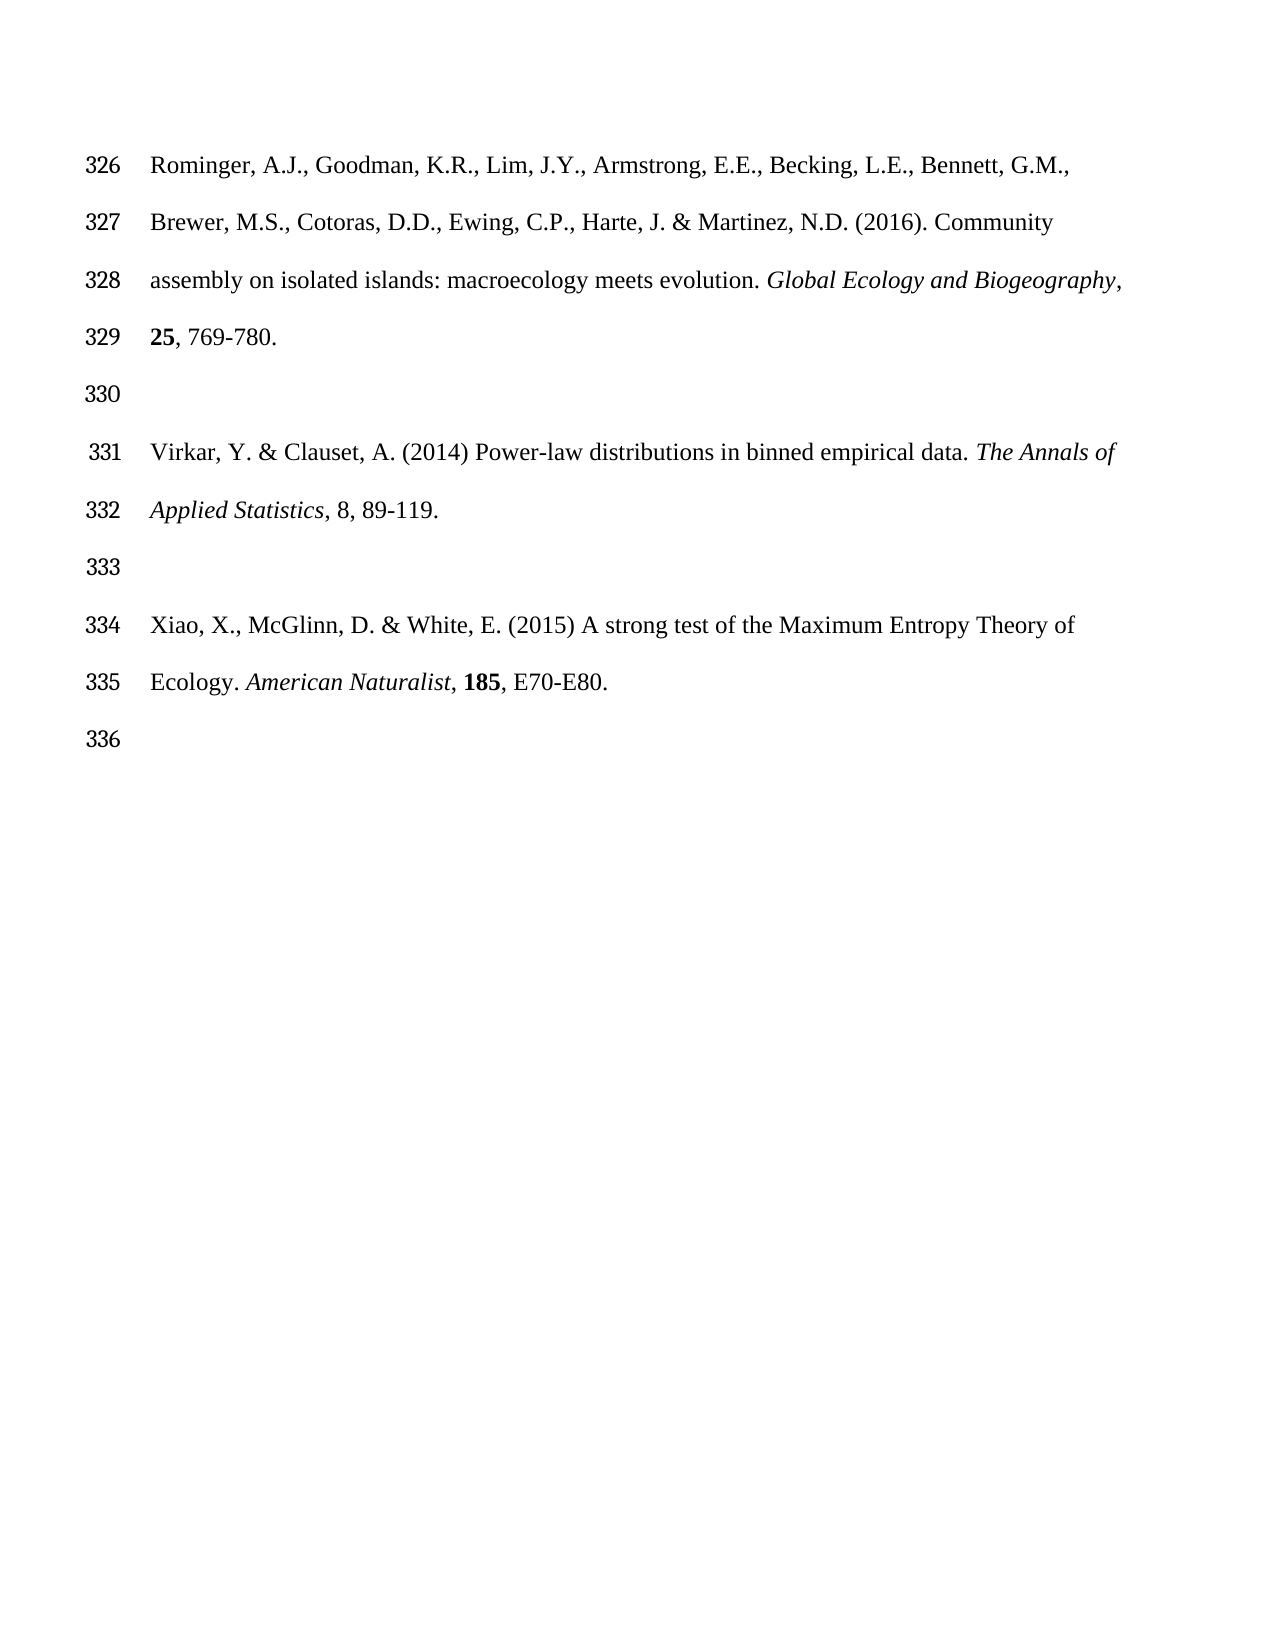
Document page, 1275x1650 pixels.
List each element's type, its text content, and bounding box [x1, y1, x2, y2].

text Xiao, X., McGlinn, D. & White, E. (2015) A strong test of the Maximum Entropy Theory of Ecology. American Naturalist, 185, E70-E80. [150, 610, 1125, 696]
text Virkar, Y. & Clauset, A. (2014) Power-law distributions in binned empirical data. The Annals of Applied Statistics, 8, 89-119. [150, 437, 1125, 524]
text Rominger, A.J., Goodman, K.R., Lim, J.Y., Armstrong, E.E., Becking, L.E., Bennett, G.M., Brewer, M.S., Cotoras, D.D., Ewing, C.P., Harte, J. & Martinez, N.D. (2016). Community assembly on isolated islands: macroecology meets evolution. Global Ecology and Biogeography, 25, 769-780. [150, 150, 1125, 351]
